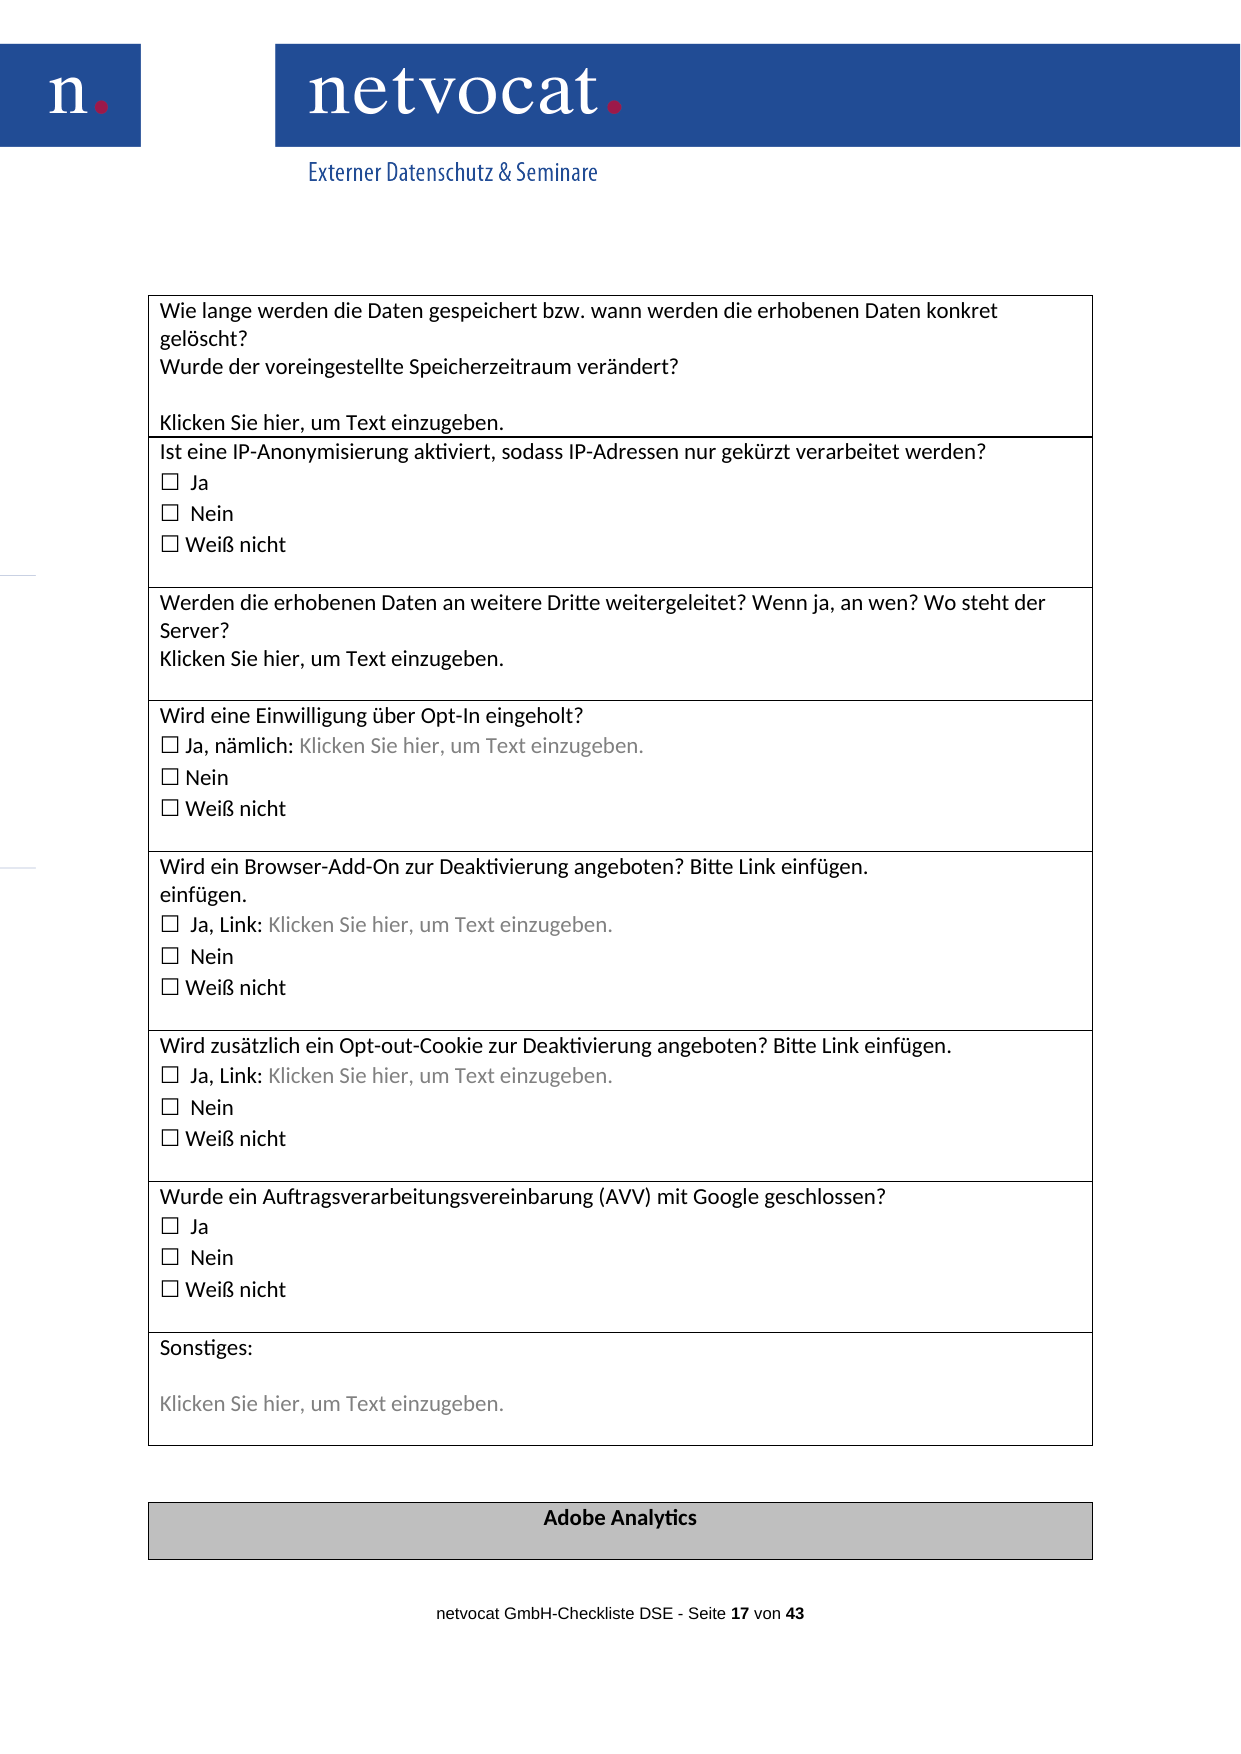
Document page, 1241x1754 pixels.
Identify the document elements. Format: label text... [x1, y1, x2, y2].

table_cell Ist eine IP-Anonymisierung aktiviert, sodass IP-Adressen nur gekürzt verarbeitet werden? Ja Nein Weiß nicht [149, 438, 1092, 587]
table_cell Wird ein Browser-Add-On zur Deaktivierung angeboten? Bitte Link einfügen. einfügen. Ja, Link: Nein Weiß nicht [149, 852, 1092, 1030]
table_cell Wie lange werden die Daten gespeichert bzw. wann werden die erhobenen Daten konkret gelöscht? Wurde der voreingestellte Speicherzeitraum verändert? [149, 296, 1092, 436]
table_cell Wird eine Einwilligung über Opt-In eingeholt? Ja, nämlich: Nein Weiß nicht [149, 701, 1092, 851]
table_cell Sonstiges: [149, 1333, 1092, 1445]
table_cell Wird zusätzlich ein Opt-out-Cookie zur Deaktivierung angeboten? Bitte Link einfügen. Ja, Link: Nein Weiß nicht [149, 1031, 1092, 1181]
table_cell Werden die erhobenen Daten an weitere Dritte weitergeleitet? Wenn ja, an wen? Wo steht der Server? [149, 588, 1092, 700]
picture [0, 0, 1241, 1754]
table_header Adobe Analytics [149, 1503, 1092, 1559]
table_cell Wurde ein Auftragsverarbeitungsvereinbarung (AVV) mit Google geschlossen? Ja Nein Weiß nicht [149, 1182, 1092, 1332]
